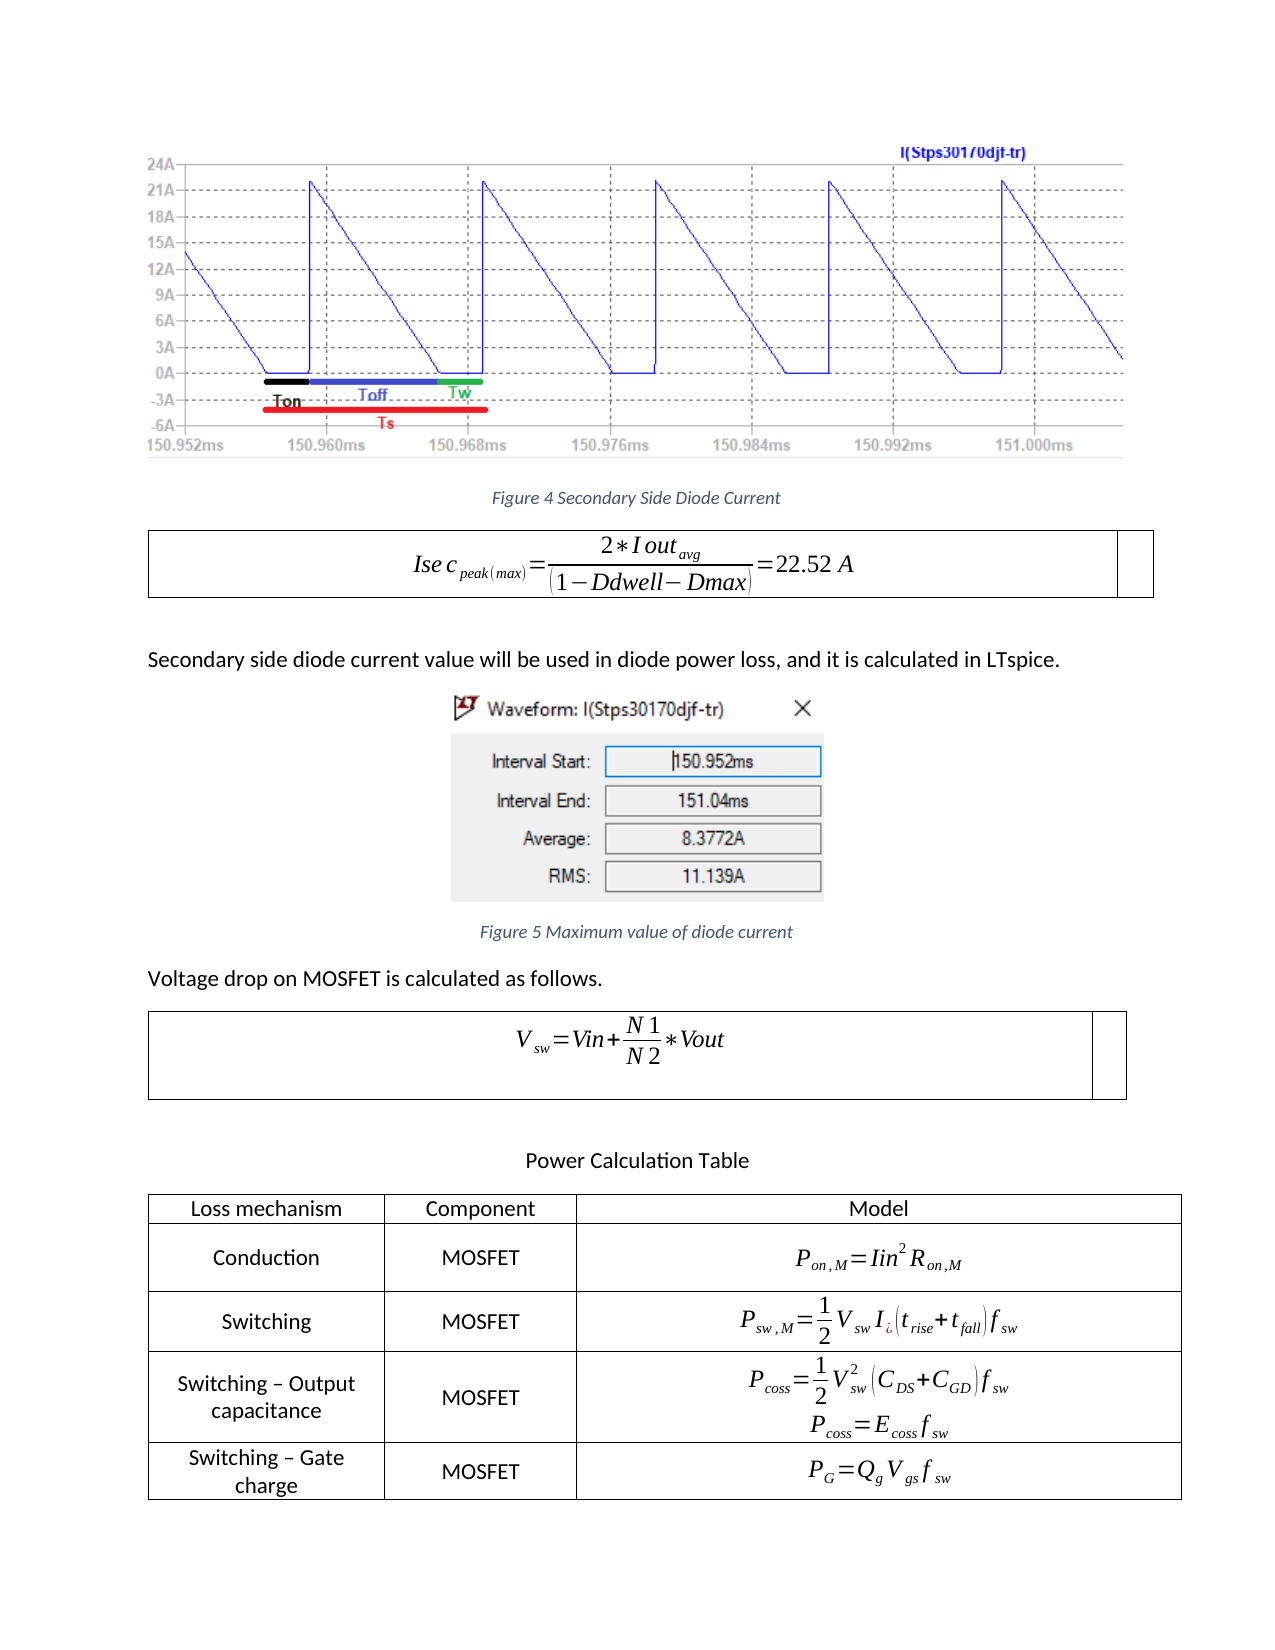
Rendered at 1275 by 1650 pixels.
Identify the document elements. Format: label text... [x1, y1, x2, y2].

table_cell Switching [149, 1292, 384, 1351]
table_header [1093, 1012, 1126, 1099]
table_header Loss mechanism [149, 1195, 384, 1222]
table_cell [577, 1224, 1181, 1291]
table_cell Conduction [149, 1224, 384, 1291]
picture [147, 147, 1128, 468]
table_cell MOSFET [385, 1352, 576, 1442]
picture [450, 691, 825, 902]
table_header [1118, 531, 1153, 597]
text Power Calculation Table [148, 1147, 1127, 1174]
text Figure 4 Secondary Side Diode Current [148, 487, 1127, 509]
table_header Component [385, 1195, 576, 1222]
table_cell [577, 1352, 1181, 1442]
table_cell MOSFET [385, 1224, 576, 1291]
table_cell Switching – Gate charge [149, 1443, 384, 1499]
text Secondary side diode current value will be used in diode power loss, and it is calculated in LTspice. [148, 645, 1127, 673]
text Figure 5 Maximum value of diode current [148, 920, 1127, 943]
table_header Model [577, 1195, 1181, 1222]
table_cell MOSFET [385, 1443, 576, 1499]
table_cell MOSFET [385, 1292, 576, 1351]
table_cell Switching – Output capacitance [149, 1352, 384, 1442]
table_header [149, 1012, 1092, 1099]
table_cell [577, 1443, 1181, 1499]
text Voltage drop on MOSFET is calculated as follows. [148, 964, 1127, 992]
table_cell [577, 1292, 1181, 1351]
table_header [149, 531, 1117, 597]
